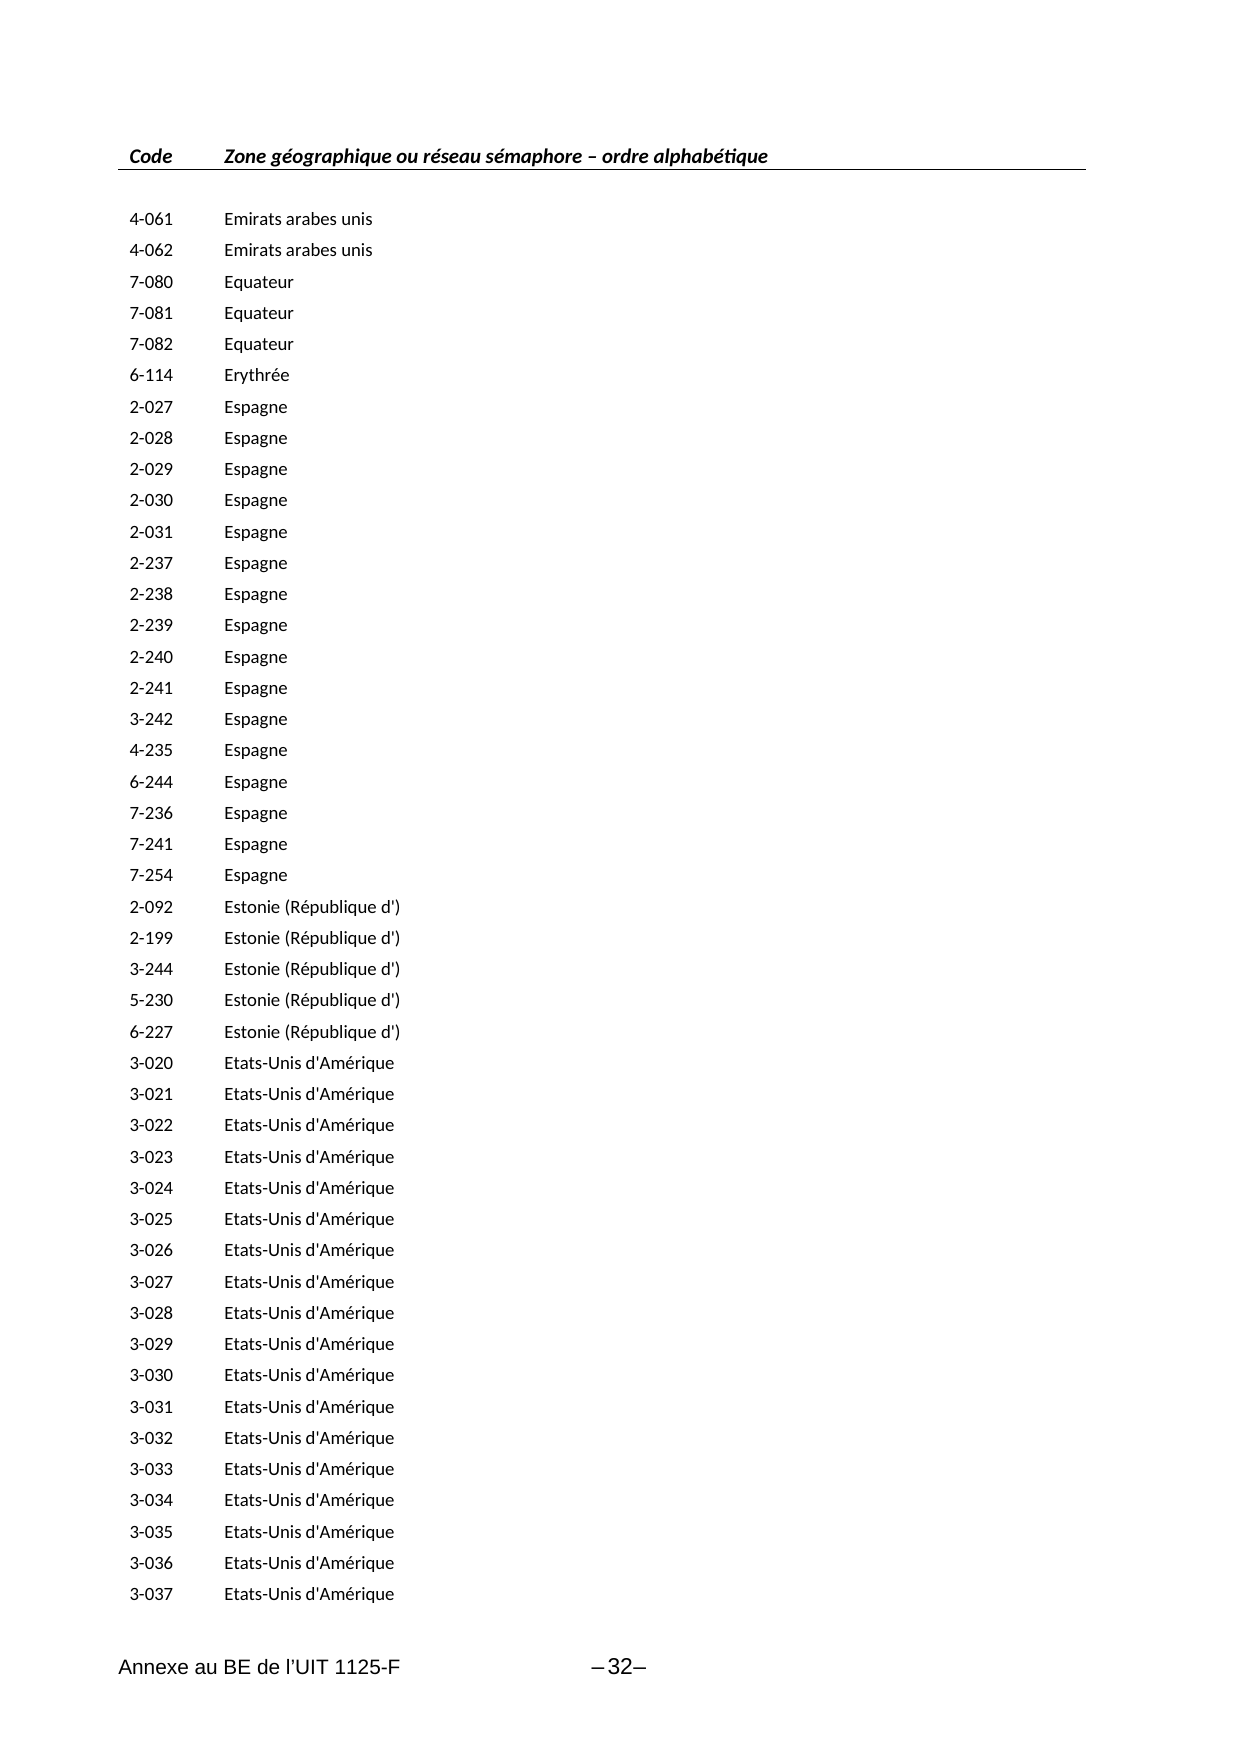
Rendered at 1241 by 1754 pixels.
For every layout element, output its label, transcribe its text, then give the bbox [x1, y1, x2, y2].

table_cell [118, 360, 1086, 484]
table_header Code [118, 118, 213, 168]
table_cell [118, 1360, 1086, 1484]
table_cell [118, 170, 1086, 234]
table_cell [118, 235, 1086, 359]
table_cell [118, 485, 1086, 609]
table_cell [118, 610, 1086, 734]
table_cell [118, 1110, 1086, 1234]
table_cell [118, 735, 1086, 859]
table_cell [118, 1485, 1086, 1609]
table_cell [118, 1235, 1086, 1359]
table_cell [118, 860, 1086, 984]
table_header Zone géographique ou réseau sémaphore – ordre alphabétique [213, 118, 1086, 168]
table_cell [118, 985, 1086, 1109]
